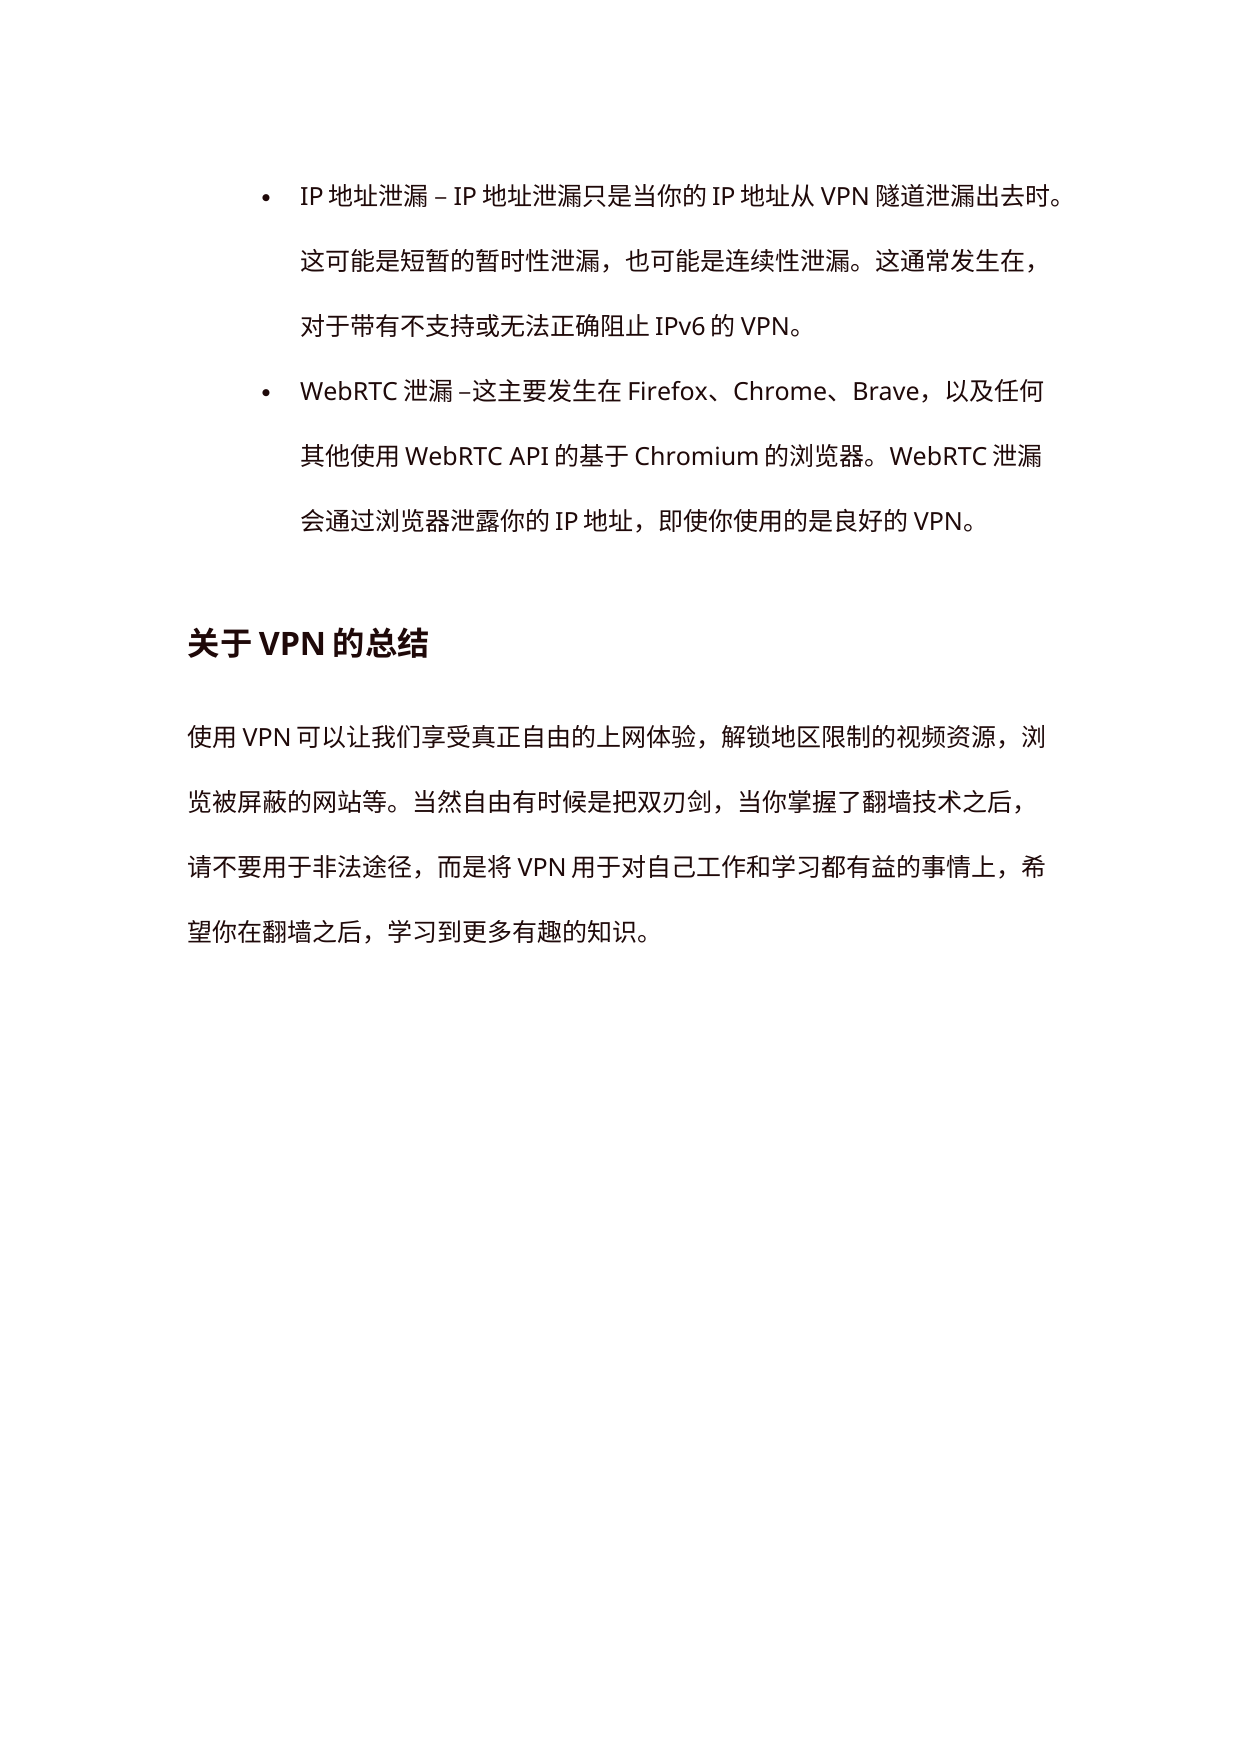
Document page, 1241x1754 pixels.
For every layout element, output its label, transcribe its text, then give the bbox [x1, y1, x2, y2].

text 使用VPN可以让我们享受真正自由的上网体验，解锁地区限制的视频资源，浏览被屏蔽的网站等。当然自由有时候是把双刃剑，当你掌握了翻墙技术之后，请不要用于非法途径，而是将VPN用于对自己工作和学习都有益的事情上，希望你在翻墙之后，学习到更多有趣的知识。 [187, 703, 1053, 963]
text 关于VPN的总结 [187, 609, 1053, 674]
list IP地址泄漏 – IP地址泄漏只是当你的IP地址从VPN隧道泄漏出去时。这可能是短暂的暂时性泄漏，也可能是连续性泄漏。这通常发生在，对于带有不支持或无法正确阻止IPv6的VPN。 [262, 162, 1053, 357]
list WebRTC泄漏 –这主要发生在Firefox、Chrome、Brave，以及任何其他使用WebRTC API的基于Chromium的浏览器。WebRTC泄漏会通过浏览器泄露你的IP地址，即使你使用的是良好的VPN。 [262, 357, 1053, 552]
